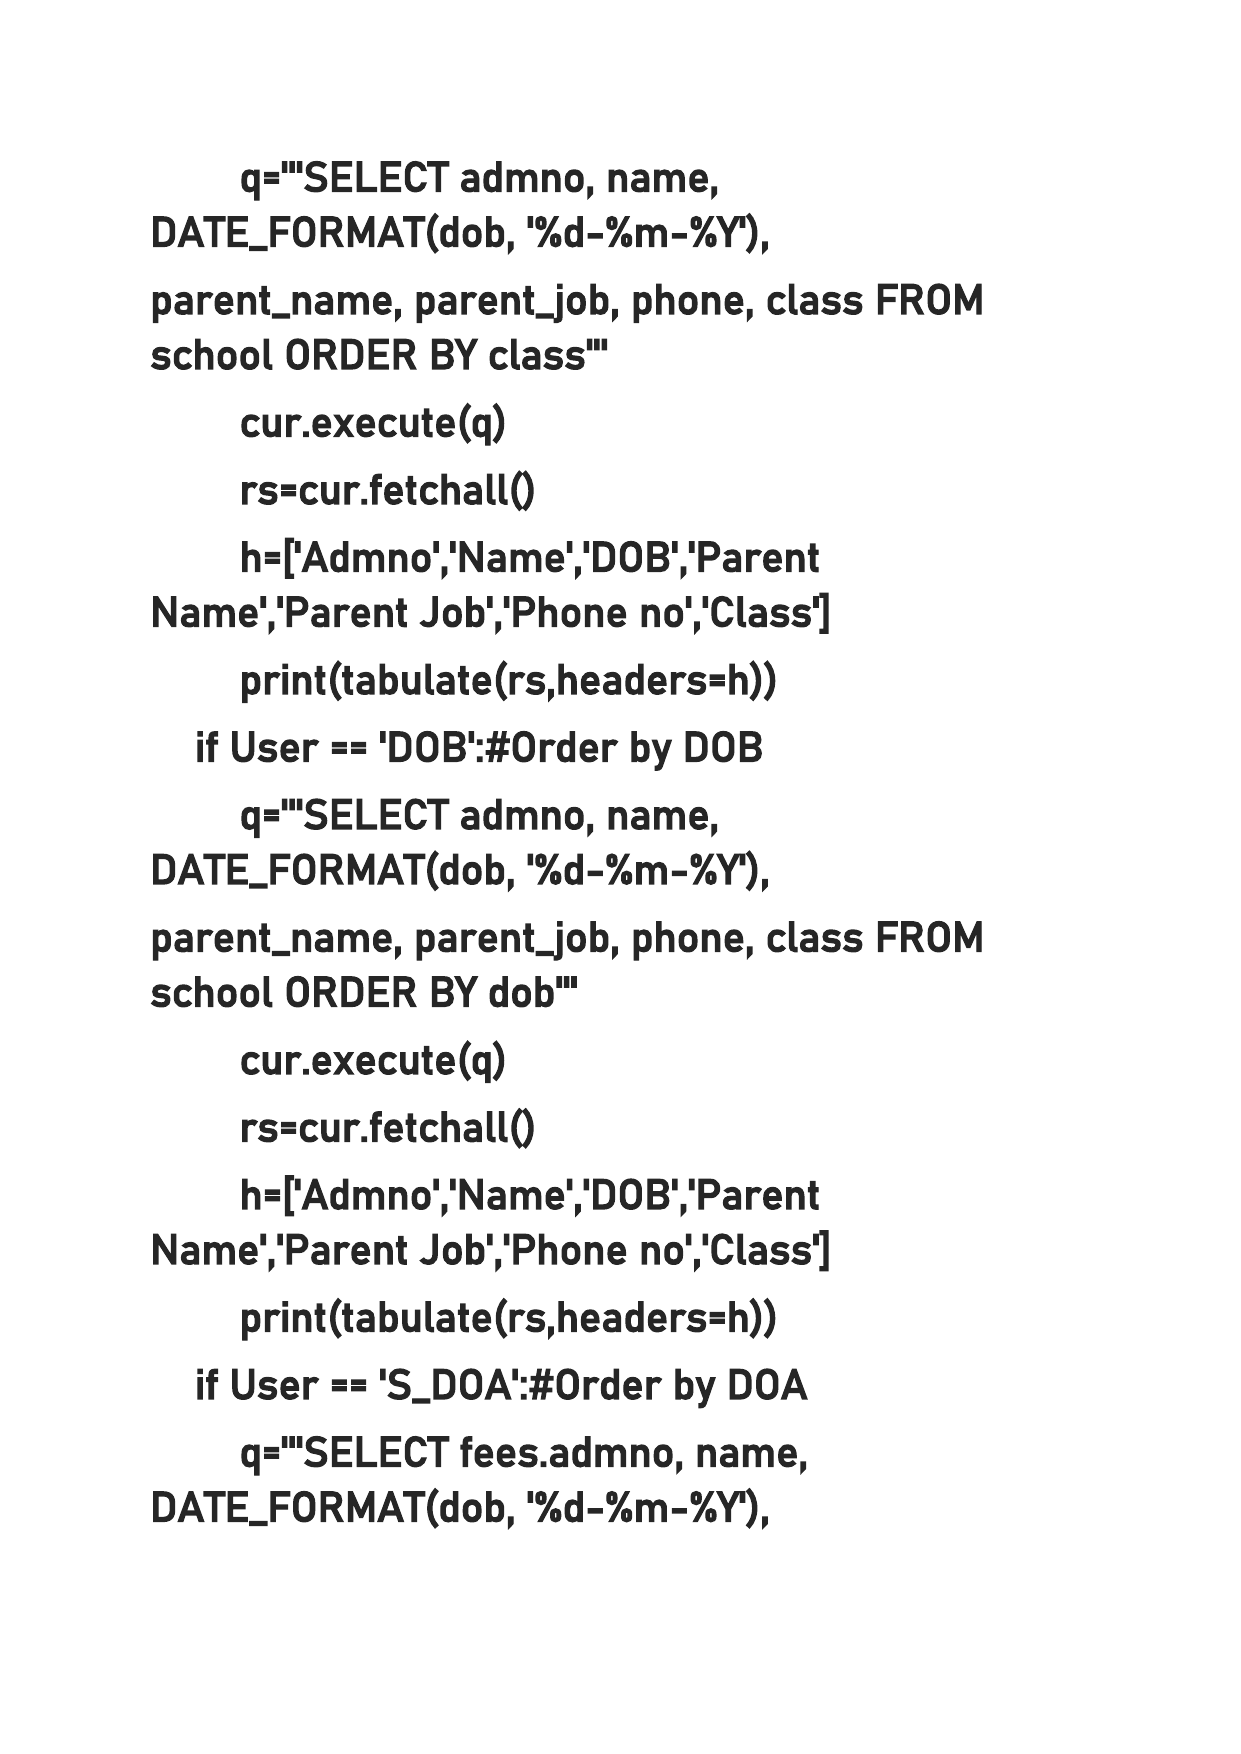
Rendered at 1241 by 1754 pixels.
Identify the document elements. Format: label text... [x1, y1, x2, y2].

text rs=cur.fetchall() [150, 462, 1090, 512]
text h=['Admno','Name','DOB','Parent Name','Parent Job','Phone no','Class'] [150, 530, 1090, 635]
text print(tabulate(rs,headers=h)) [150, 652, 1090, 702]
text if User == 'DOB':#Order by DOB [150, 720, 1090, 770]
text h=['Admno','Name','DOB','Parent Name','Parent Job','Phone no','Class'] [150, 1167, 1090, 1272]
text parent_name, parent_job, phone, class FROM school ORDER BY class''' [150, 272, 1090, 377]
text if User == 'S_DOA':#Order by DOA [150, 1357, 1090, 1407]
text q='''SELECT fees.admno, name, DATE_FORMAT(dob, '%d-%m-%Y'), [150, 1425, 1090, 1530]
text q='''SELECT admno, name, DATE_FORMAT(dob, '%d-%m-%Y'), [150, 787, 1090, 892]
text print(tabulate(rs,headers=h)) [150, 1290, 1090, 1340]
text cur.execute(q) [150, 395, 1090, 445]
text parent_name, parent_job, phone, class FROM school ORDER BY dob''' [150, 910, 1090, 1015]
text cur.execute(q) [150, 1032, 1090, 1082]
text q='''SELECT admno, name, DATE_FORMAT(dob, '%d-%m-%Y'), [150, 150, 1090, 255]
text rs=cur.fetchall() [150, 1100, 1090, 1150]
